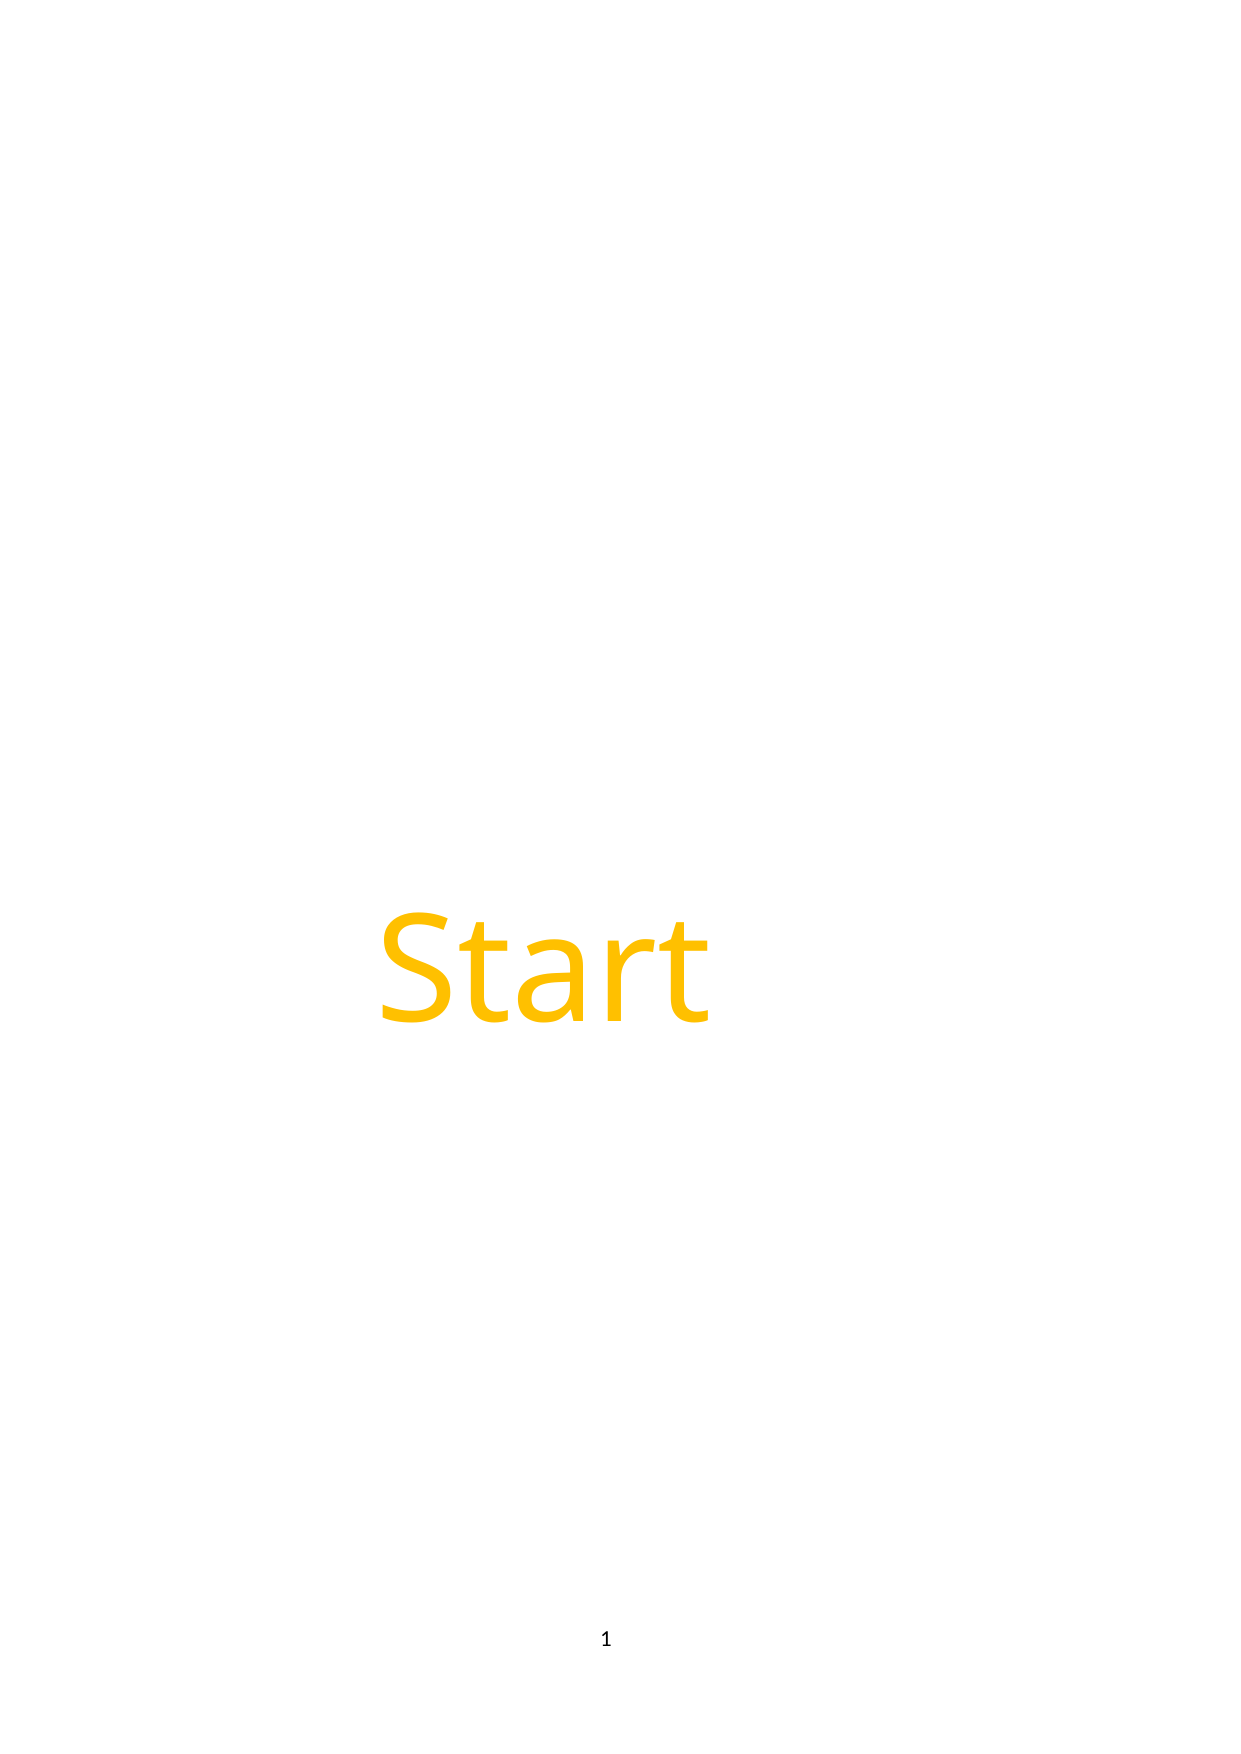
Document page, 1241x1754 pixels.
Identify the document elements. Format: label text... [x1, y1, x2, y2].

text Start [300, 862, 1090, 1066]
